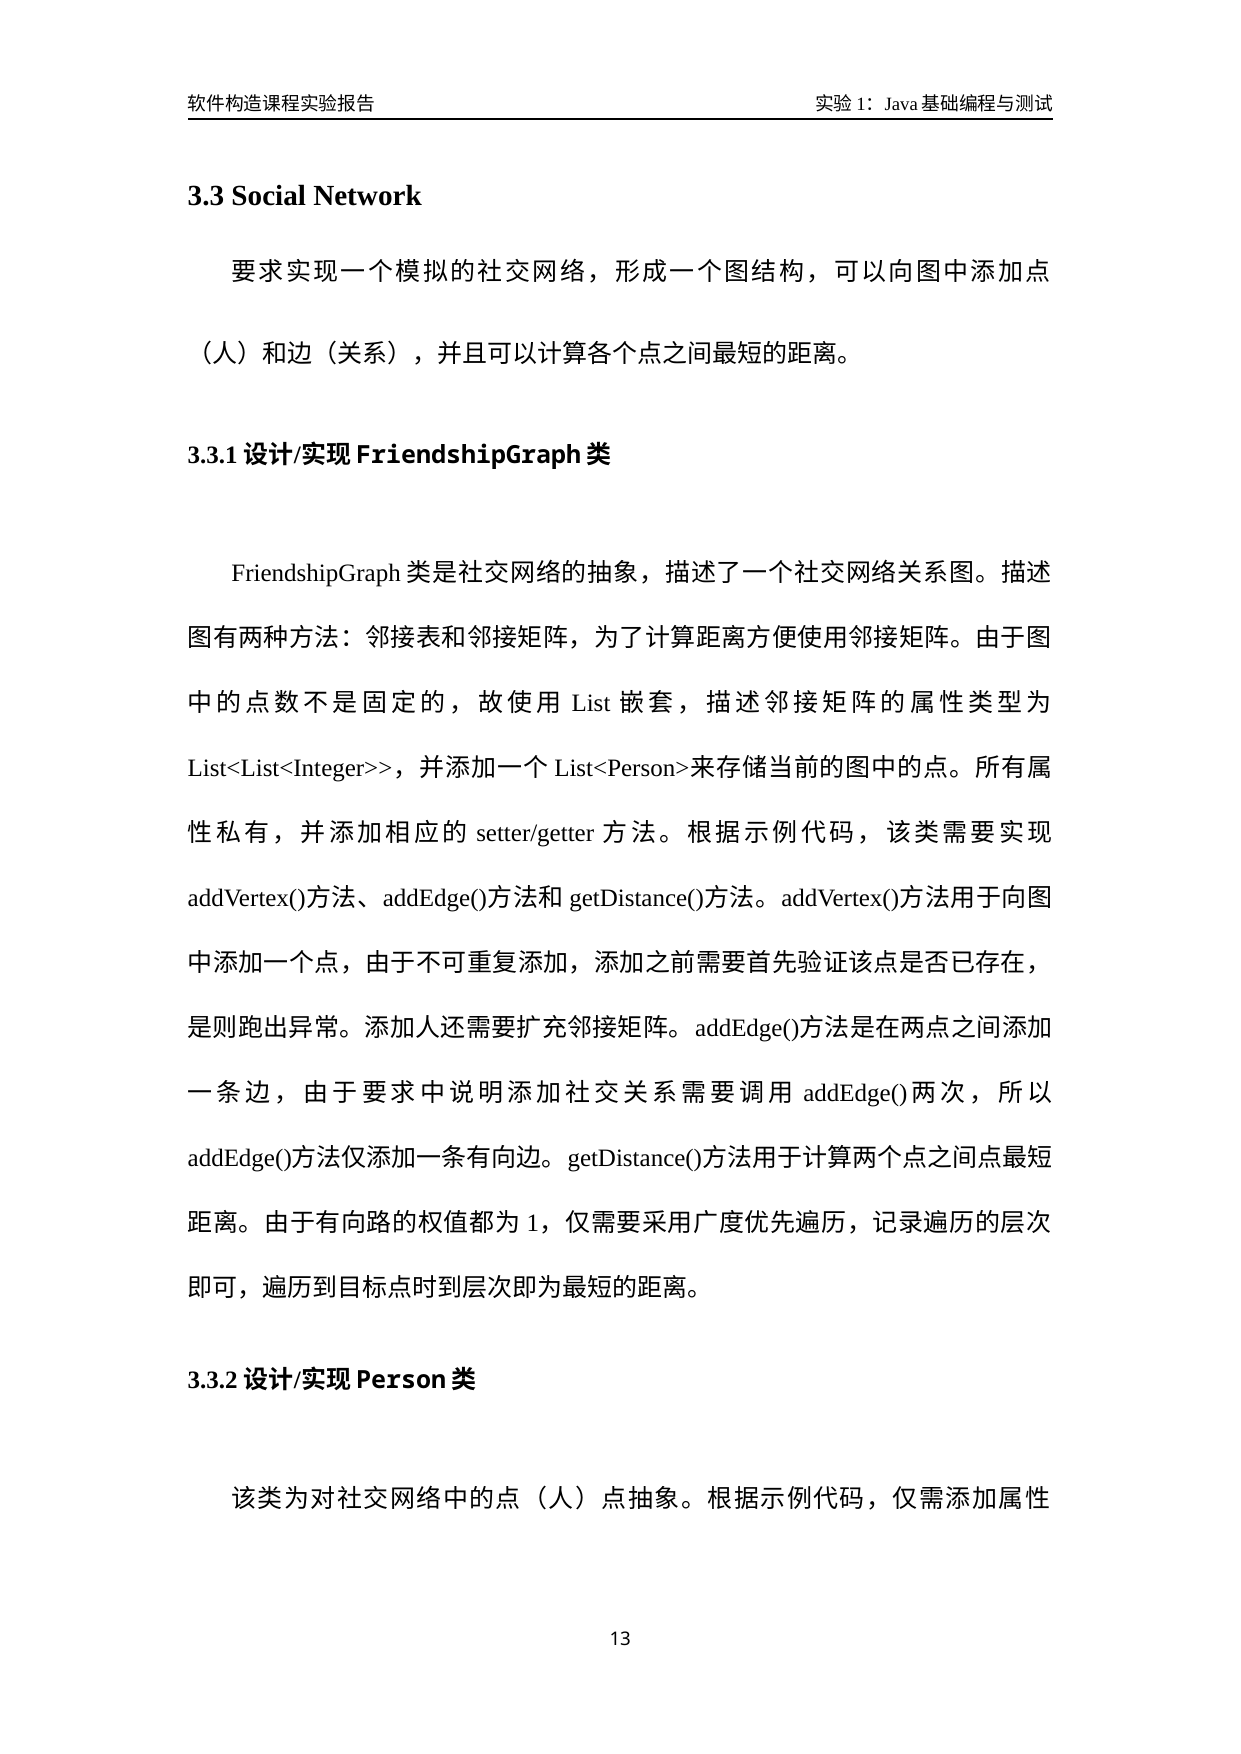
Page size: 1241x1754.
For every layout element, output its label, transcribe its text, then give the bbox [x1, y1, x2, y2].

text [187, 1464, 1053, 1529]
text FriendshipGraph类是社交网络的抽象，描述了一个社交网络关系图。描述图有两种方法：邻接表和邻接矩阵，为了计算距离方便使用邻接矩阵。由于图中的点数不是固定的，故使用List嵌套，描述邻接矩阵的属性类型为List<List<Integer>>，并添加一个List<Person>来存储当前的图中的点。所有属性私有，并添加相应的setter/getter方法。根据示例代码，该类需要实现addVertex()方法、addEdge()方法和getDistance()方法。addVertex()方法用于向图中添加一个点，由于不可重复添加，添加之前需要首先验证该点是否已存在，是则跑出异常。添加人还需要扩充邻接矩阵。addEdge()方法是在两点之间添加一条边，由于要求中说明添加社交关系需要调用addEdge()两次，所以addEdge()方法仅添加一条有向边。getDistance()方法用于计算两个点之间点最短距离。由于有向路的权值都为1，仅需要采用广度优先遍历，记录遍历的层次即可，遍历到目标点时到层次即为最短的距离。 [187, 538, 1053, 1318]
subtitle 设计/实现Person类 [187, 1345, 1053, 1410]
subtitle 设计/实现FriendshipGraph类 [187, 420, 1053, 485]
text 要求实现一个模拟的社交网络，形成一个图结构，可以向图中添加点（人）和边（关系），并且可以计算各个点之间最短的距离。 [187, 237, 1053, 384]
subtitle Social Network [187, 162, 1053, 227]
